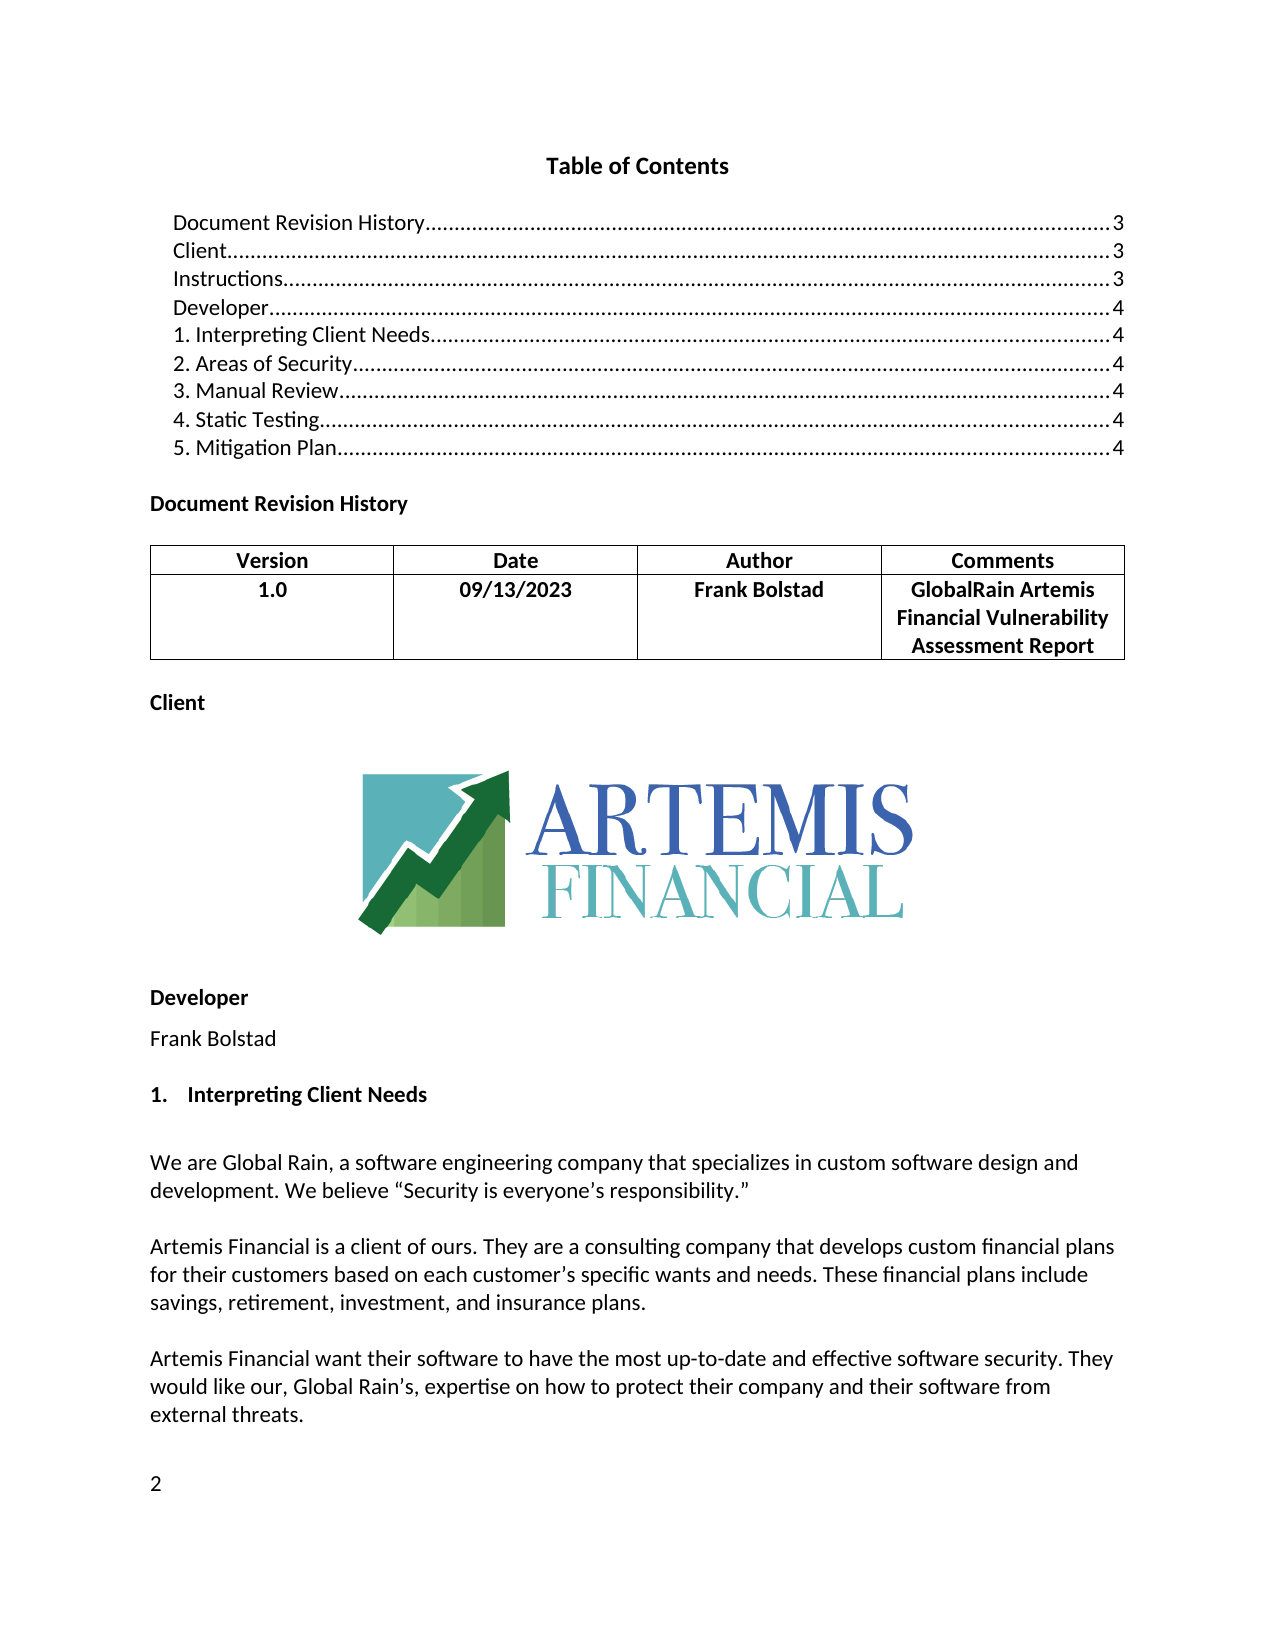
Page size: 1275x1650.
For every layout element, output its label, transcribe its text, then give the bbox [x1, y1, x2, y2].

table_cell 1.0 [151, 575, 393, 659]
table_cell 09/13/2023 [394, 575, 637, 659]
table_header Version [151, 546, 393, 574]
text Artemis Financial want their software to have the most up-to-date and effective software security. They would like our, Global Rain’s, expertise on how to protect their company and their software from external threats. [150, 1344, 1125, 1428]
subtitle Client [150, 688, 1125, 716]
picture [346, 756, 929, 956]
table_cell GlobalRain Artemis Financial Vulnerability Assessment Report [882, 575, 1124, 659]
text Document Revision History [150, 489, 1125, 517]
text Frank Bolstad [150, 1024, 1125, 1052]
table_header Comments [882, 546, 1124, 574]
table_header Date [394, 546, 637, 574]
subtitle Developer [150, 983, 1125, 1011]
table_cell Frank Bolstad [638, 575, 881, 659]
subtitle Interpreting Client Needs [150, 1080, 1125, 1108]
table_header Author [638, 546, 881, 574]
text Artemis Financial is a client of ours. They are a consulting company that develops custom financial plans for their customers based on each customer’s specific wants and needs. These financial plans include savings, retirement, investment, and insurance plans. [150, 1232, 1125, 1316]
text We are Global Rain, a software engineering company that specializes in custom software design and development. We believe “Security is everyone’s responsibility.” [150, 1148, 1125, 1204]
